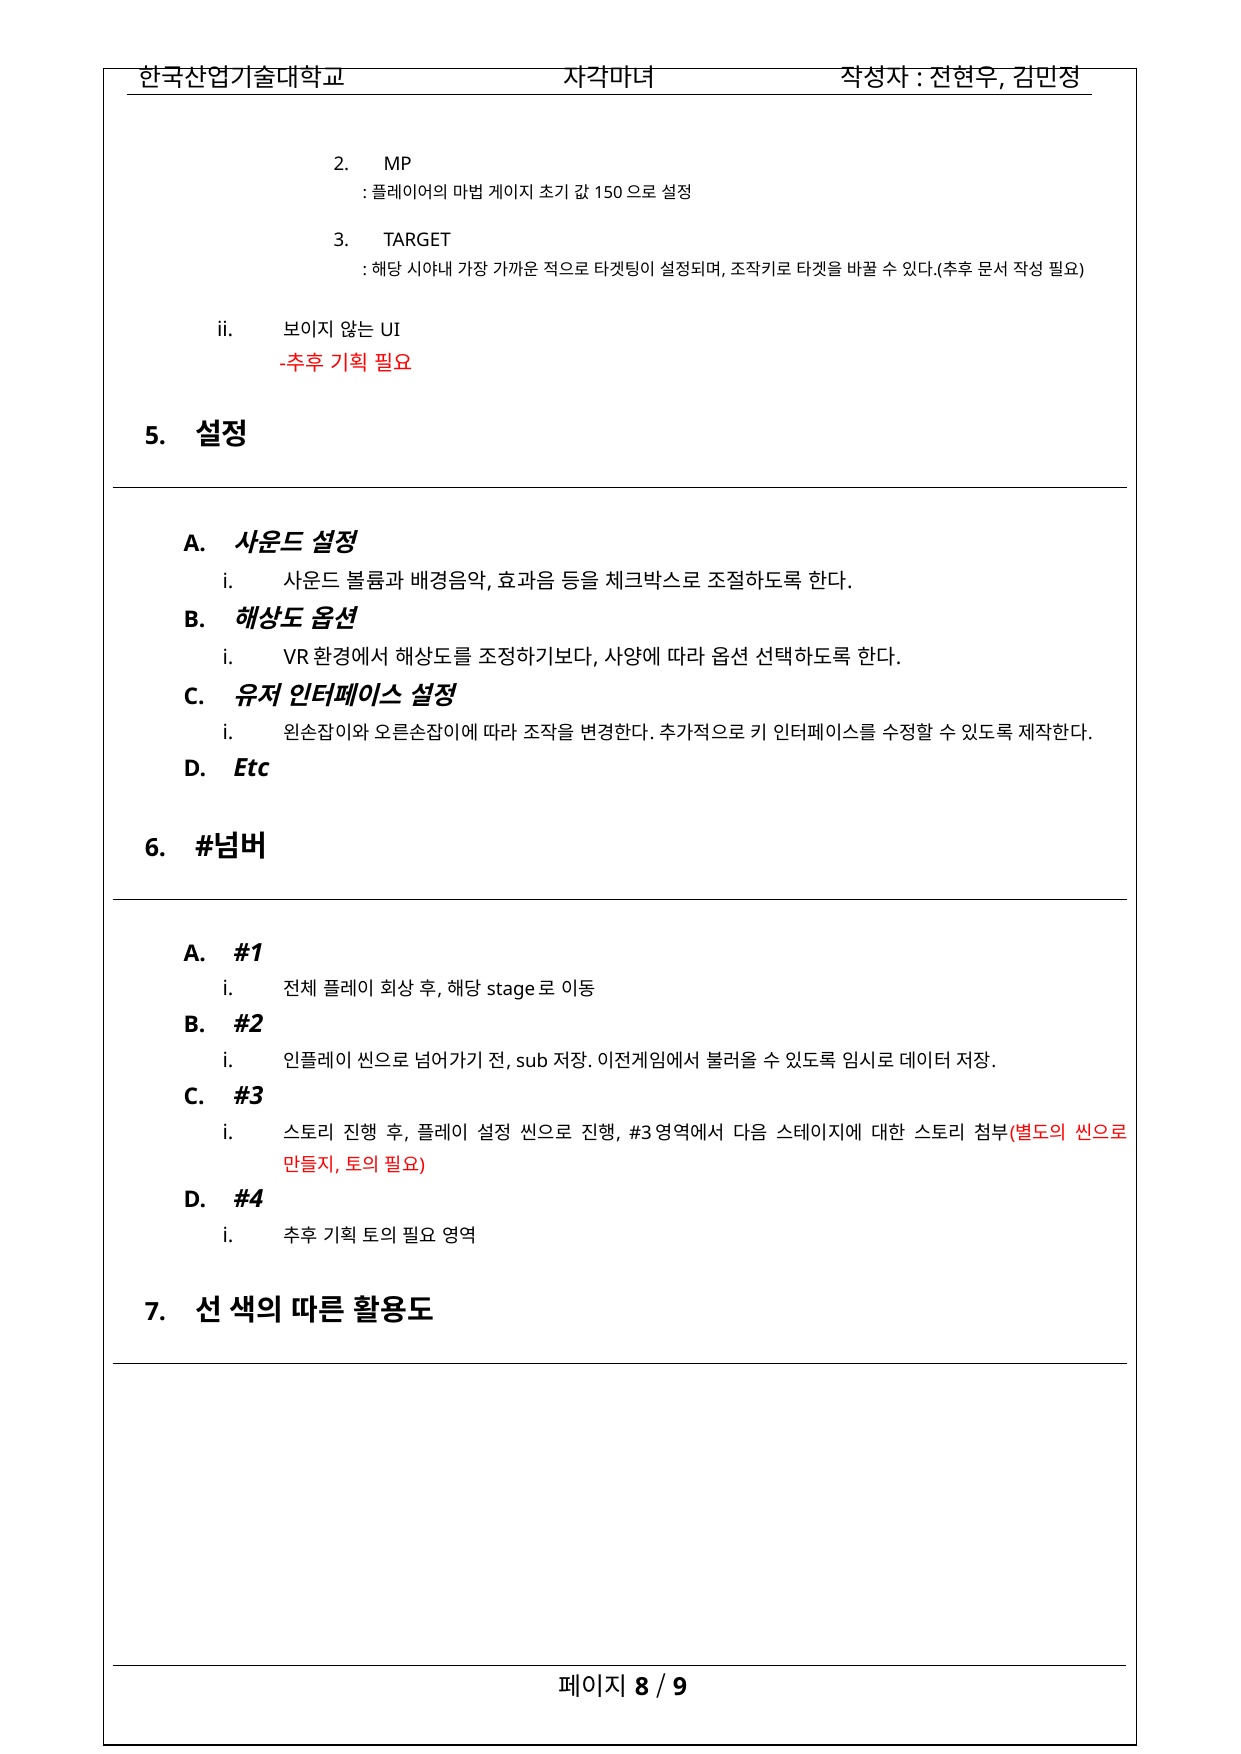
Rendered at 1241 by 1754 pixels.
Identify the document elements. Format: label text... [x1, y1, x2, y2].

subtitle : 해당 시야내 가장 가까운 적으로 타겟팅이 설정되며, 조작키로 타겟을 바꿀 수 있다.(추후 문서 작성 필요) [287, 256, 1128, 280]
subtitle #2 [183, 1006, 1128, 1040]
subtitle : 플레이어의 마법 게이지 초기 값 150으로 설정 [287, 179, 1128, 203]
table_header 설정 [113, 411, 1127, 487]
subtitle #1 [183, 934, 1128, 968]
subtitle 스토리 진행 후, 플레이 설정 씬으로 진행, #3영역에서 다음 스테이지에 대한 스토리 첨부(별도의 씬으로 만들지, 토의 필요) [233, 1117, 1128, 1177]
subtitle 유저 인터페이스 설정 [183, 675, 1128, 711]
subtitle 해상도 옵션 [183, 599, 1128, 635]
table_header 선 색의 따른 활용도 [113, 1287, 1127, 1363]
subtitle 보이지 않는 UI [233, 314, 1128, 342]
text -추후 기획 필요 [196, 346, 1128, 377]
subtitle 추후 기획 토의 필요 영역 [233, 1220, 1128, 1248]
table_header #넘버 [113, 823, 1127, 899]
subtitle #4 [183, 1181, 1128, 1215]
subtitle #3 [183, 1078, 1128, 1112]
subtitle VR환경에서 해상도를 조정하기보다, 사양에 따라 옵션 선택하도록 한다. [233, 640, 1128, 671]
subtitle MP [333, 150, 1128, 176]
subtitle Etc [183, 749, 1128, 783]
subtitle 사운드 볼륨과 배경음악, 효과음 등을 체크박스로 조절하도록 한다. [233, 564, 1128, 594]
subtitle 인플레이 씬으로 넘어가기 전, sub 저장. 이전게임에서 불러올 수 있도록 임시로 데이터 저장. [233, 1045, 1128, 1074]
subtitle 왼손잡이와 오른손잡이에 따라 조작을 변경한다. 추가적으로 키 인터페이스를 수정할 수 있도록 제작한다. [233, 717, 1128, 745]
subtitle 전체 플레이 회상 후, 해당 stage로 이동 [233, 973, 1128, 1002]
subtitle 사운드 설정 [183, 522, 1128, 558]
subtitle TARGET [333, 226, 1128, 252]
